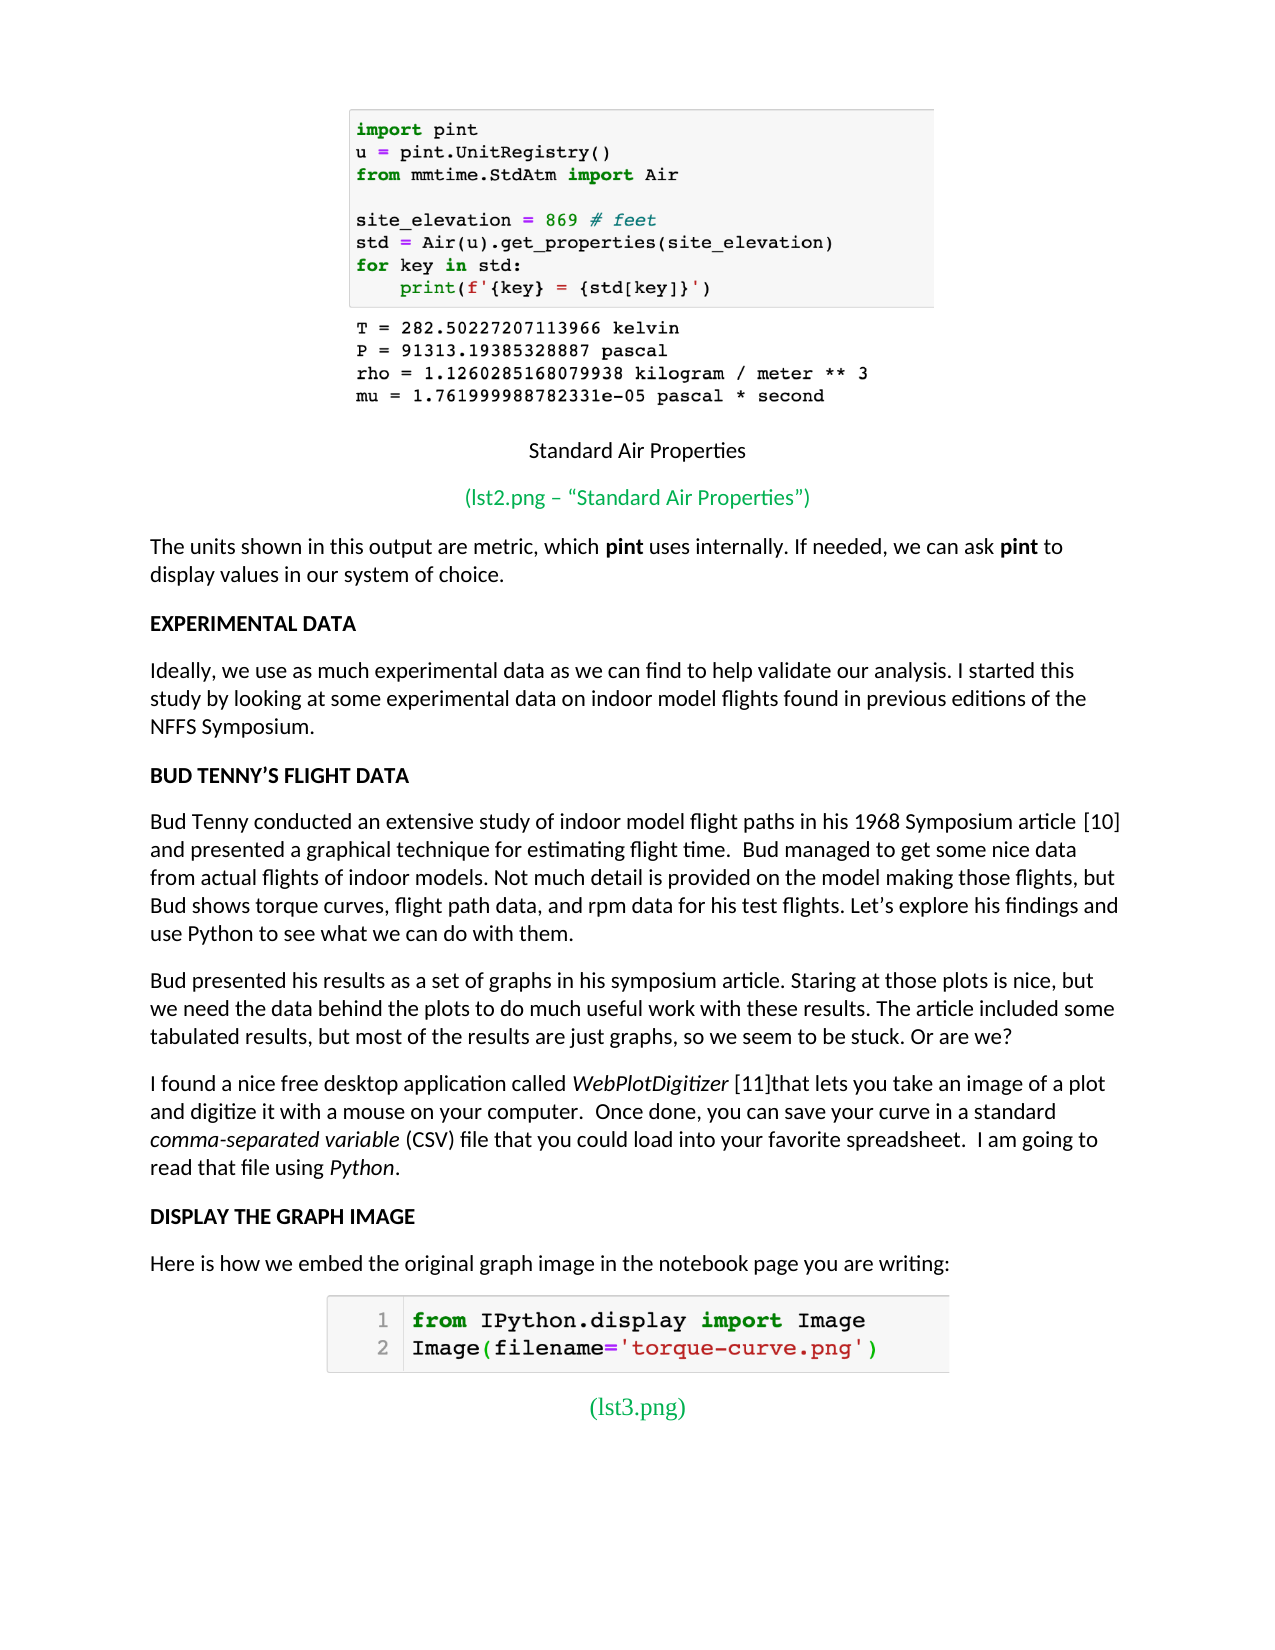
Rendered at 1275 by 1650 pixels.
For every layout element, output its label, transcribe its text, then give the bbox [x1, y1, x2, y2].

picture [341, 105, 934, 418]
picture [325, 1295, 950, 1373]
subtitle DISPLAY THE GRAPH IMAGE [150, 1202, 1125, 1230]
text (lst3.png) [150, 1392, 1125, 1421]
text Standard Air Properties [150, 437, 1125, 464]
text Here is how we embed the original graph image in the notebook page you are writing: [150, 1249, 1125, 1277]
text Bud presented his results as a set of graphs in his symposium article. Staring at those plots is nice, but we need the data behind the plots to do much useful work with these results. The article included some tabulated results, but most of the results are just graphs, so we seem to be stuck. Or are we? [150, 966, 1125, 1050]
subtitle EXPERIMENTAL DATA [150, 609, 1125, 637]
subtitle The units shown in this output are metric, which pint uses internally. If needed, we can ask pint to display values in our system of choice. [150, 532, 1125, 588]
text Bud Tenny conducted an extensive study of indoor model flight paths in his 1968 Symposium article and presented a graphical technique for estimating flight time. Bud managed to get some nice data from actual flights of indoor models. Not much detail is provided on the model making those flights, but Bud shows torque curves, flight path data, and rpm data for his test flights. Let’s explore his findings and use Python to see what we can do with them. [150, 807, 1125, 948]
text (lst2.png – “Standard Air Properties”) [150, 483, 1125, 511]
text I found a nice free desktop application called WebPlotDigitizer that lets you take an image of a plot and digitize it with a mouse on your computer. Once done, you can save your curve in a standard comma-separated variable (CSV) file that you could load into your favorite spreadsheet. I am going to read that file using Python. [150, 1069, 1125, 1181]
subtitle BUD TENNY’S FLIGHT DATA [150, 761, 1125, 789]
text Ideally, we use as much experimental data as we can find to help validate our analysis. I started this study by looking at some experimental data on indoor model flights found in previous editions of the NFFS Symposium. [150, 656, 1125, 740]
